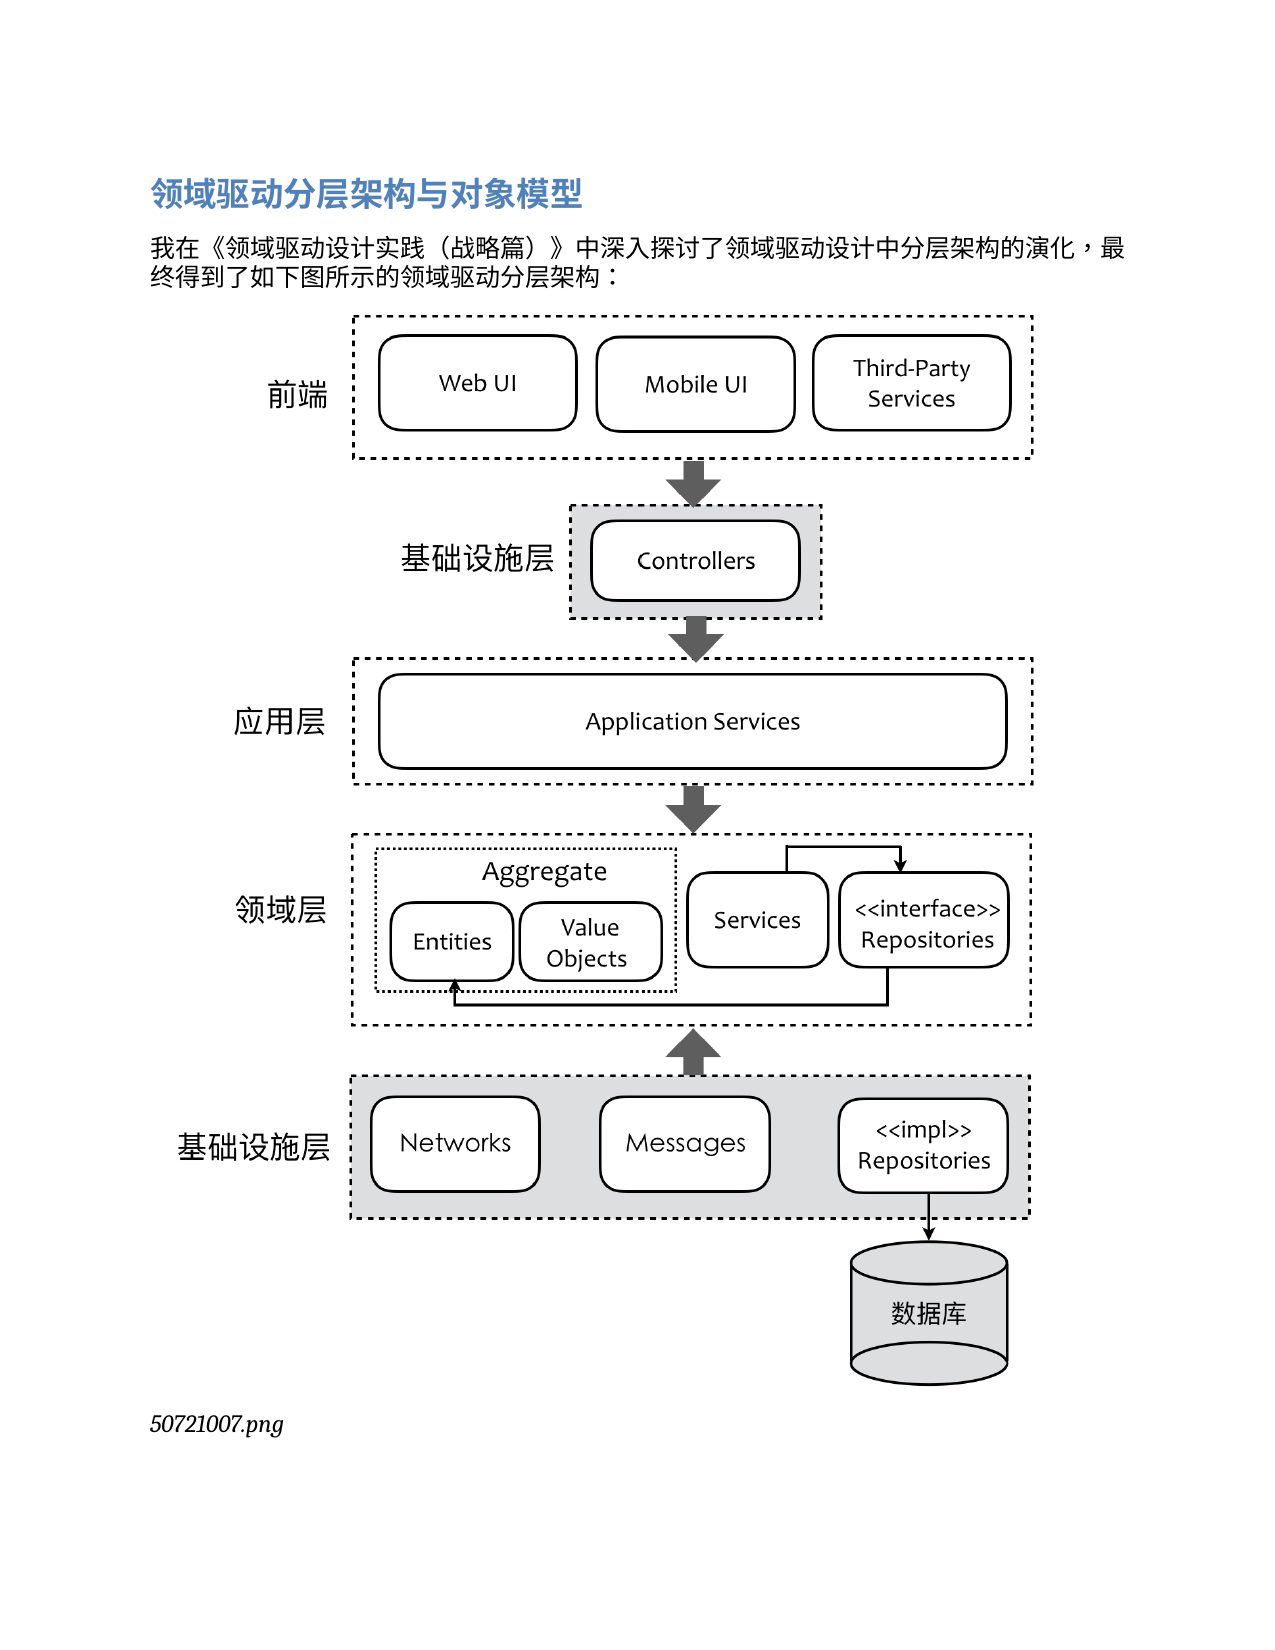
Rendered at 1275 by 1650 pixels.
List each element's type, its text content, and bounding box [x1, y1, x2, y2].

text 50721007.png [150, 1409, 1125, 1438]
text 我在《领域驱动设计实践（战略篇）》中深入探讨了领域驱动设计中分层架构的演化，最终得到了如下图所示的领域驱动分层架构： [150, 235, 1125, 292]
picture [168, 311, 1044, 1389]
subtitle 领域驱动分层架构与对象模型 [150, 171, 1125, 216]
